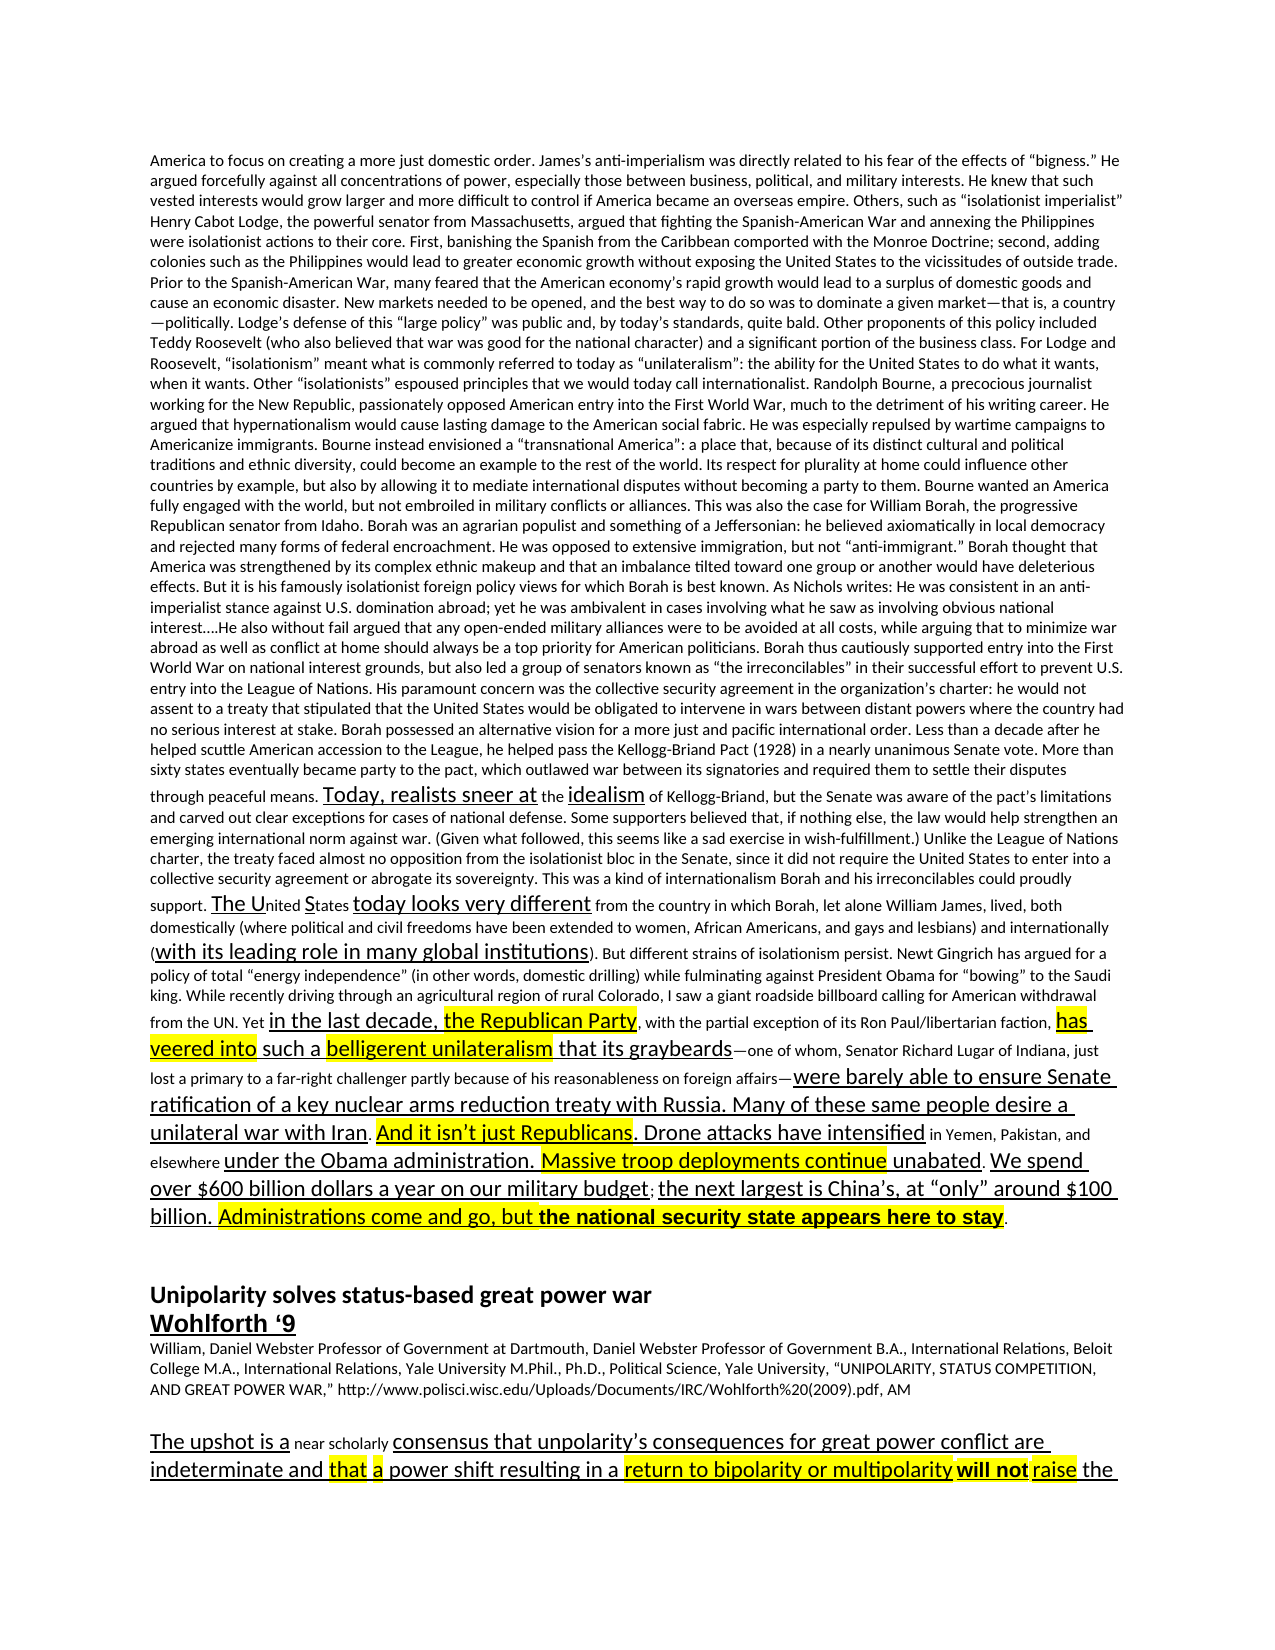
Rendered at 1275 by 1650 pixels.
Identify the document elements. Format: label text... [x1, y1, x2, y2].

text William, Daniel Webster Professor of Government at Dartmouth, Daniel Webster Professor of Government B.A., International Relations, Beloit College M.A., International Relations, Yale University M.Phil., Ph.D., Political Science, Yale University, “UNIPOLARITY, STATUS COMPETITION, AND GREAT POWER WAR,” http://www.polisci.wisc.edu/Uploads/Documents/IRC/Wohlforth%20(2009).pdf, AM [150, 1338, 1125, 1399]
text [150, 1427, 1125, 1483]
text Wohlforth ‘9 [150, 1309, 1125, 1338]
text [150, 150, 1125, 1230]
subtitle Unipolarity solves status-based great power war [150, 1279, 1125, 1309]
